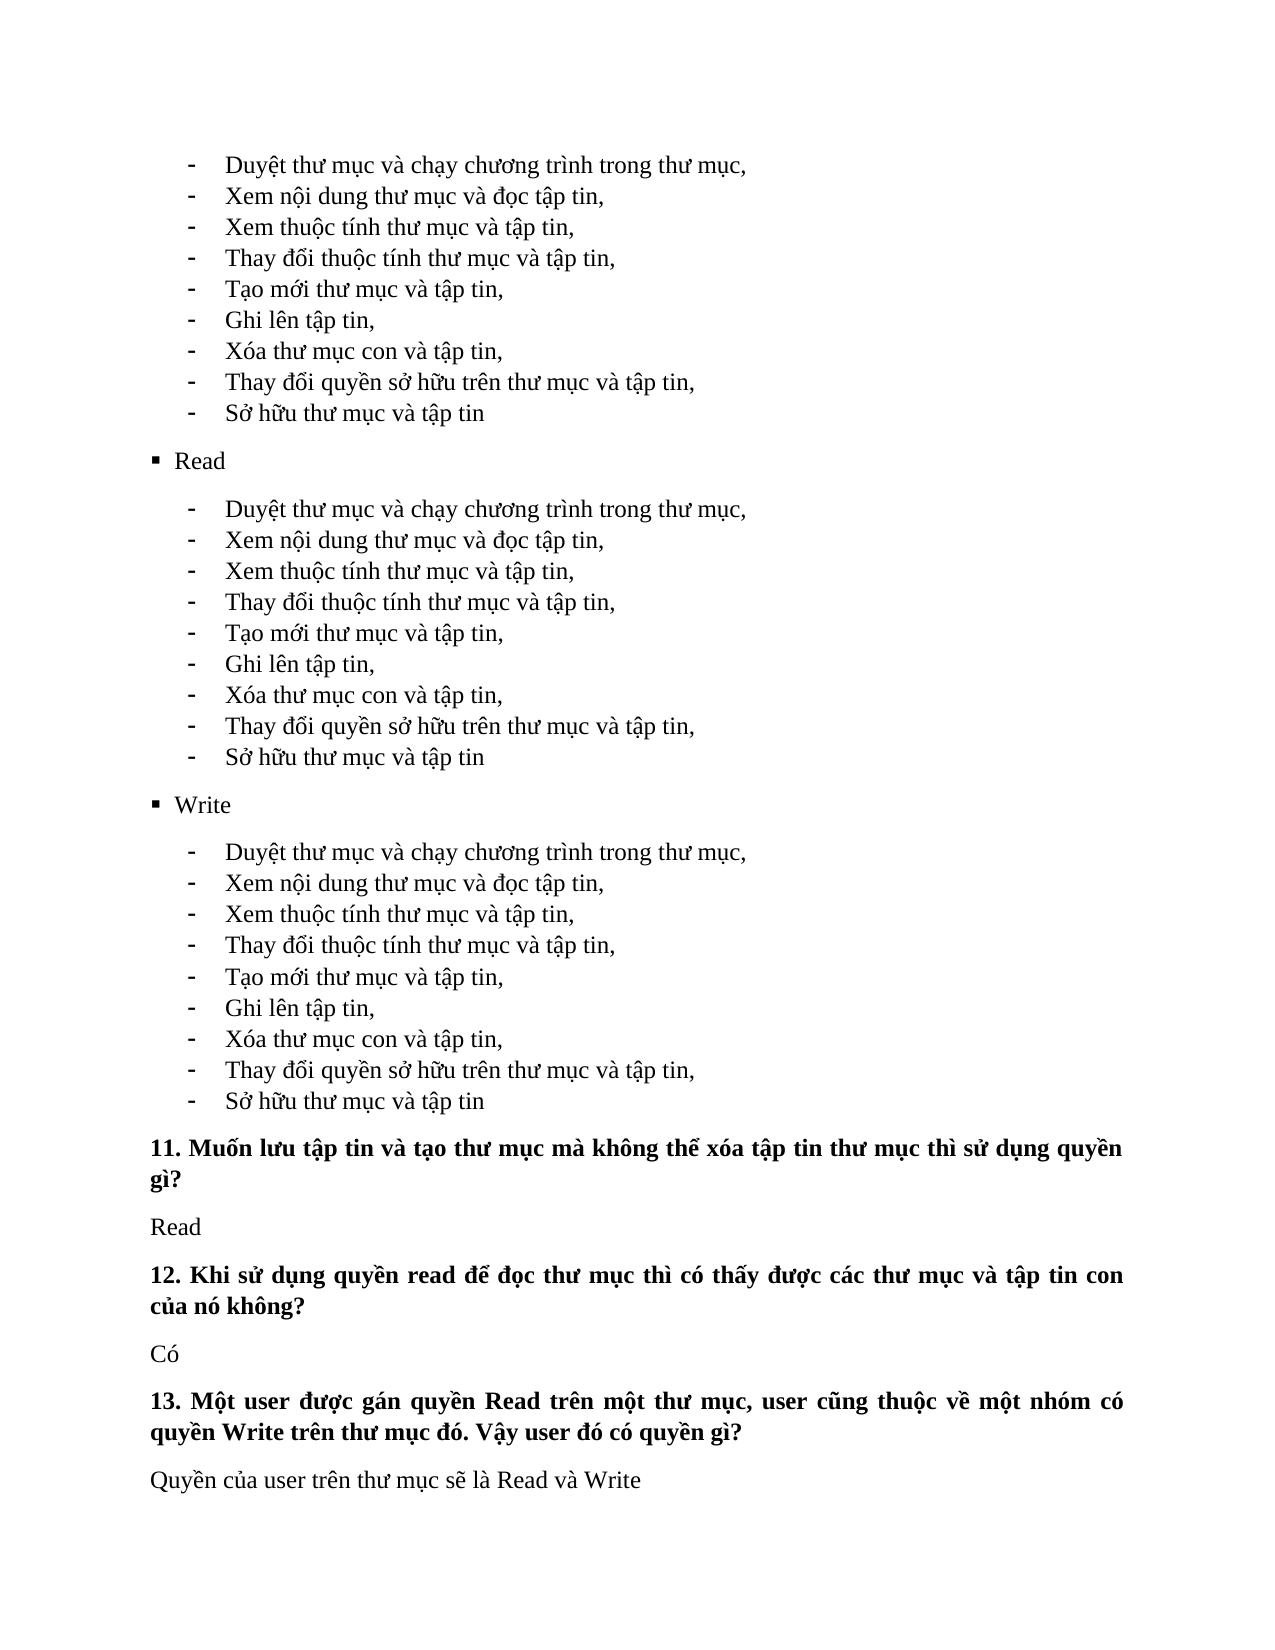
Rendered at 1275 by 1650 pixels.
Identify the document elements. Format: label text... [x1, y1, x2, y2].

list Xem thuộc tính thư mục và tập tin, [187, 556, 1125, 584]
text 11. Muốn lưu tập tin và tạo thư mục mà không thể xóa tập tin thư mục thì sử dụng quyền gì? [150, 1133, 1125, 1193]
list Xem thuộc tính thư mục và tập tin, [187, 899, 1125, 928]
list Xem nội dung thư mục và đọc tập tin, [187, 525, 1125, 553]
list Ghi lên tập tin, [187, 993, 1125, 1021]
list Ghi lên tập tin, [187, 305, 1125, 334]
list Sở hữu thư mục và tập tin [187, 1086, 1125, 1114]
text Quyền của user trên thư mục sẽ là Read và Write [150, 1465, 1125, 1494]
text 12. Khi sử dụng quyền read để đọc thư mục thì có thấy được các thư mục và tập tin con của nó không? [150, 1260, 1125, 1320]
list Thay đổi thuộc tính thư mục và tập tin, [187, 931, 1125, 959]
text Có [150, 1339, 1125, 1367]
list Xóa thư mục con và tập tin, [187, 1024, 1125, 1052]
list Duyệt thư mục và chạy chương trình trong thư mục, [187, 494, 1125, 522]
list Tạo mới thư mục và tập tin, [187, 618, 1125, 647]
list Xóa thư mục con và tập tin, [187, 336, 1125, 365]
list Sở hữu thư mục và tập tin [187, 398, 1125, 427]
list Xem nội dung thư mục và đọc tập tin, [187, 868, 1125, 897]
list Read [150, 446, 1125, 475]
list Tạo mới thư mục và tập tin, [187, 962, 1125, 990]
list Duyệt thư mục và chạy chương trình trong thư mục, [187, 150, 1125, 179]
list Thay đổi quyền sở hữu trên thư mục và tập tin, [187, 1055, 1125, 1083]
list Duyệt thư mục và chạy chương trình trong thư mục, [187, 837, 1125, 866]
list Thay đổi quyền sở hữu trên thư mục và tập tin, [187, 711, 1125, 740]
list Sở hữu thư mục và tập tin [187, 742, 1125, 771]
list Xem thuộc tính thư mục và tập tin, [187, 212, 1125, 241]
list Ghi lên tập tin, [187, 649, 1125, 678]
list Thay đổi thuộc tính thư mục và tập tin, [187, 243, 1125, 272]
list Thay đổi quyền sở hữu trên thư mục và tập tin, [187, 367, 1125, 396]
list Thay đổi thuộc tính thư mục và tập tin, [187, 587, 1125, 616]
list Write [150, 790, 1125, 818]
list Xem nội dung thư mục và đọc tập tin, [187, 181, 1125, 210]
text 13. Một user được gán quyền Read trên một thư mục, user cũng thuộc về một nhóm có quyền Write trên thư mục đó. Vậy user đó có quyền gì? [150, 1386, 1125, 1446]
list Xóa thư mục con và tập tin, [187, 680, 1125, 709]
text Read [150, 1212, 1125, 1241]
list Tạo mới thư mục và tập tin, [187, 274, 1125, 303]
